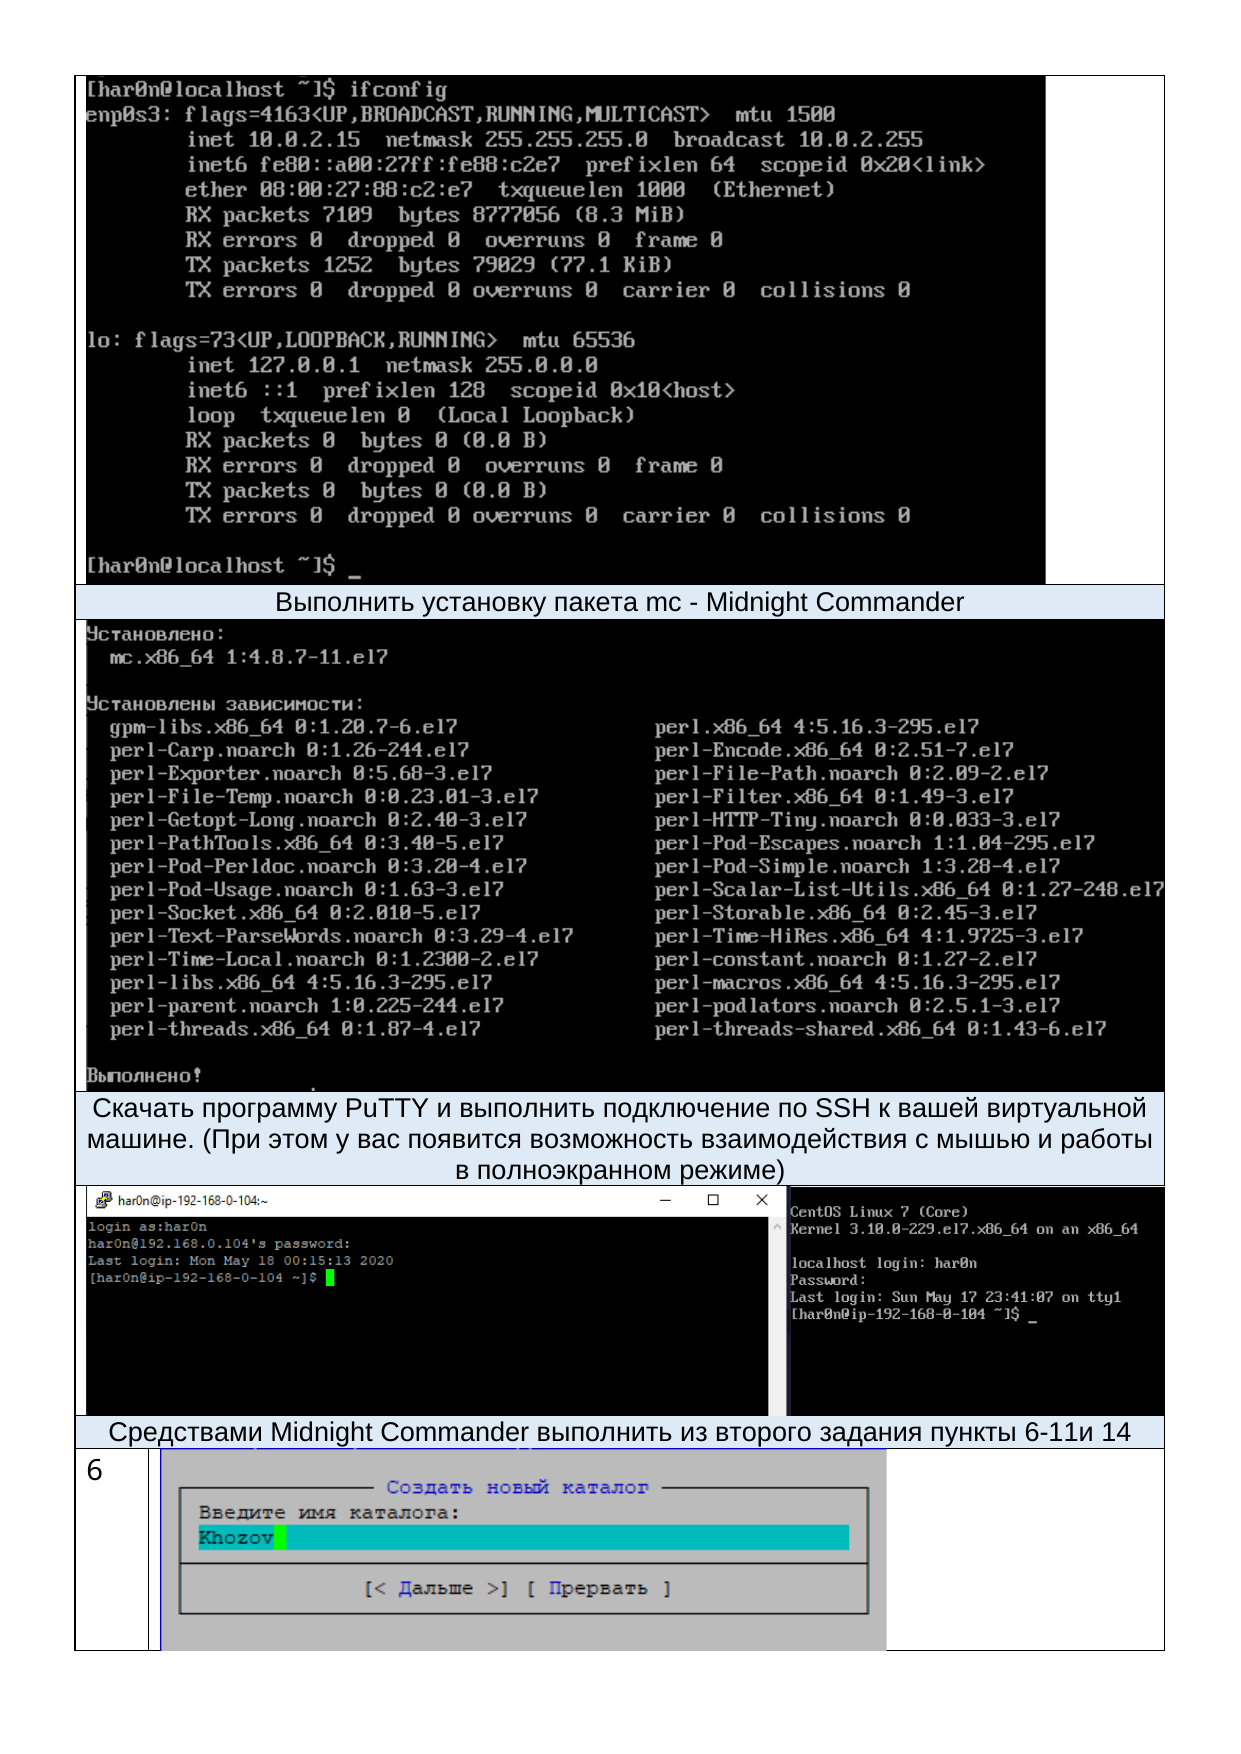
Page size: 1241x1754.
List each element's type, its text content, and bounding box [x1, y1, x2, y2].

picture [86, 620, 1165, 1091]
table_cell [76, 1186, 86, 1415]
table_cell [887, 1449, 1164, 1650]
table_cell [149, 1449, 160, 1650]
picture [160, 1448, 887, 1651]
picture [86, 76, 1046, 584]
table_cell [1046, 76, 1164, 584]
table_cell 6 [76, 1449, 148, 1650]
table_cell [76, 76, 86, 584]
table_cell Выполнить установку пакета mc - Midnight Commander [76, 585, 1164, 619]
table_cell Скачать программу PuTTY и выполнить подключение по SSH к вашей виртуальной машине. (При этом у вас появится возможность взаимодействия с мышью и работы в полноэкранном режиме) [76, 1092, 1164, 1185]
picture [86, 1186, 1165, 1416]
table_cell [76, 620, 86, 1091]
table_cell Средствами Midnight Commander выполнить из второго задания пункты 6-11и 14 [76, 1416, 1164, 1448]
